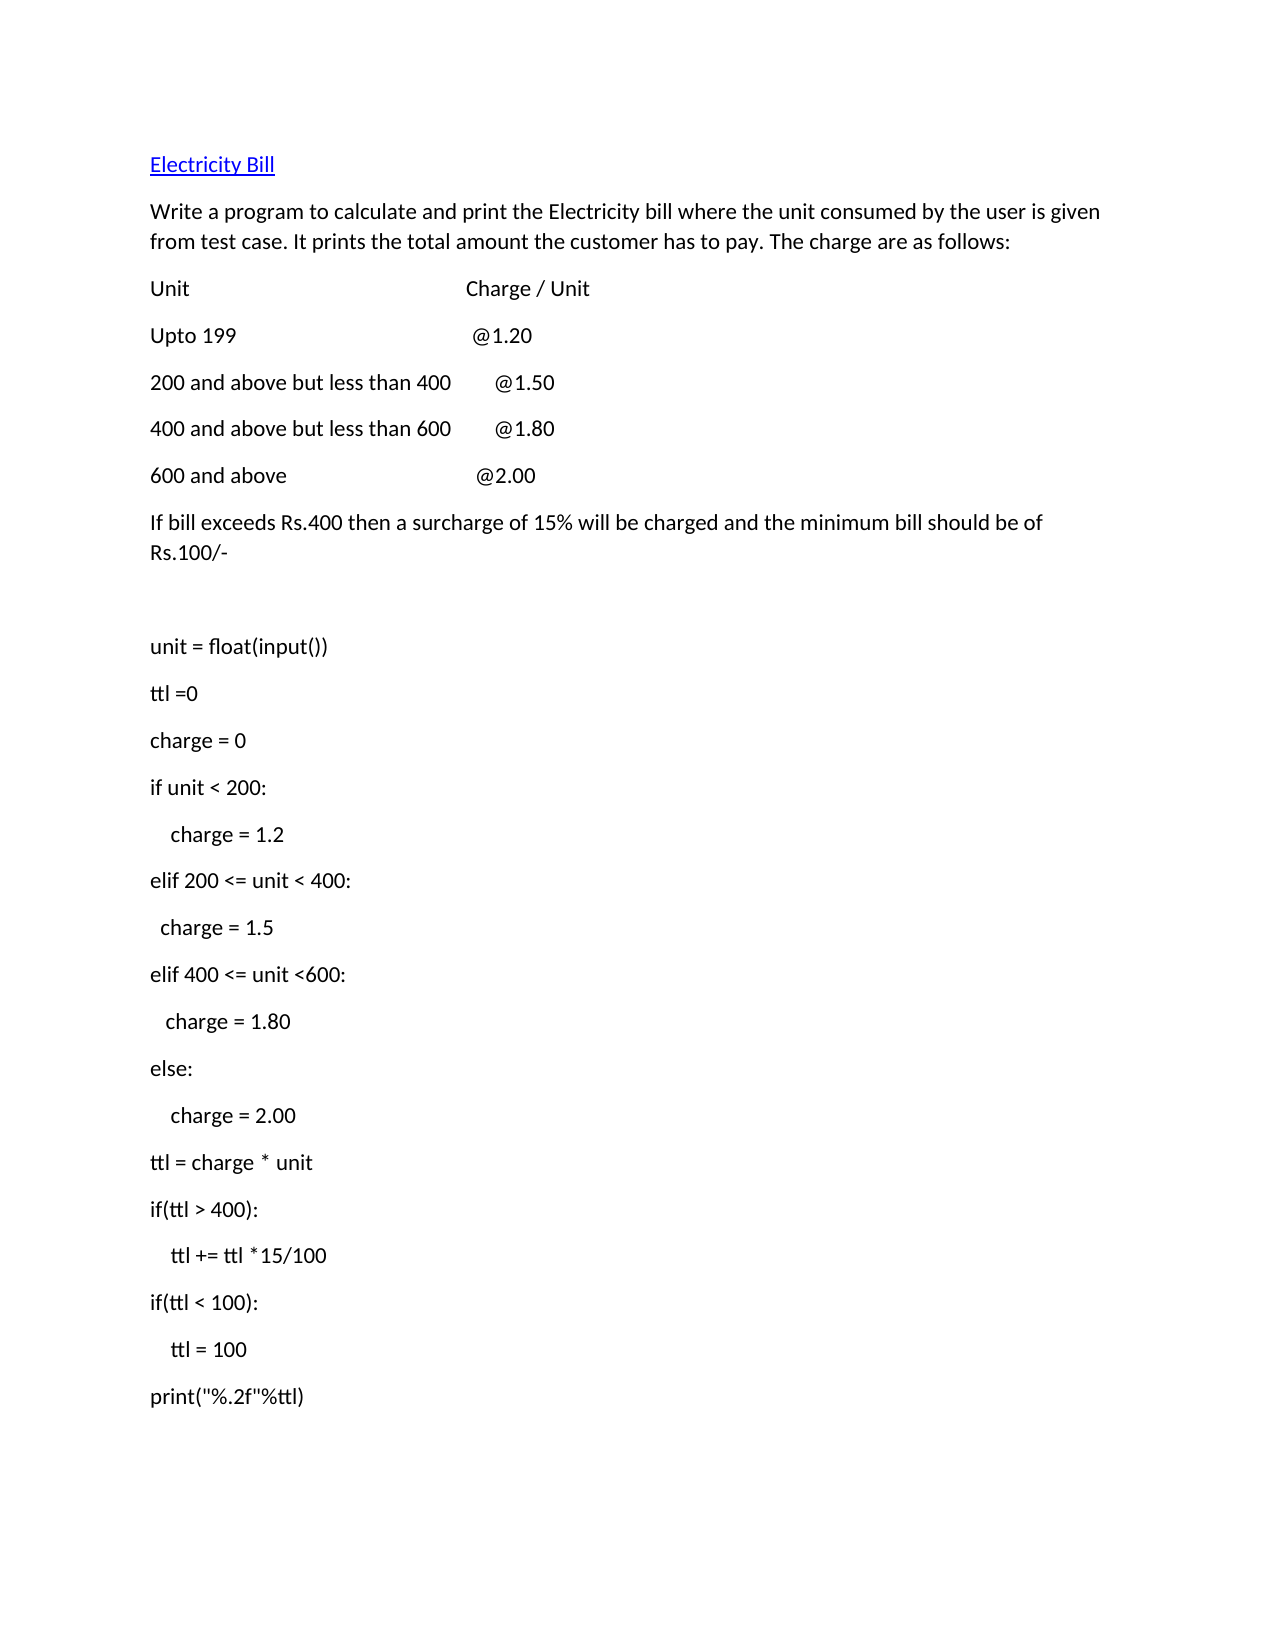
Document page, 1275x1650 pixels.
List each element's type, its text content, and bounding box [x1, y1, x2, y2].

text charge = 2.00 [150, 1101, 1125, 1129]
text else: [150, 1054, 1125, 1082]
text 600 and above @2.00 [150, 461, 1125, 489]
text Electricity Bill [150, 150, 1125, 178]
text charge = 1.2 [150, 820, 1125, 848]
text charge = 0 [150, 726, 1125, 754]
text ttl = charge * unit [150, 1148, 1125, 1176]
text elif 200 <= unit < 400: [150, 867, 1125, 895]
text charge = 1.80 [150, 1007, 1125, 1035]
text if(ttl > 400): [150, 1195, 1125, 1223]
text if(ttl < 100): [150, 1288, 1125, 1317]
text 400 and above but less than 600 @1.80 [150, 414, 1125, 443]
text Write a program to calculate and print the Electricity bill where the unit consumed by the user is given from test case. It prints the total amount the customer has to pay. The charge are as follows: [150, 197, 1125, 255]
text Unit Charge / Unit [150, 274, 1125, 302]
text charge = 1.5 [150, 913, 1125, 942]
text If bill exceeds Rs.400 then a surcharge of 15% will be charged and the minimum bill should be of Rs.100/- [150, 508, 1125, 567]
text ttl += ttl *15/100 [150, 1242, 1125, 1270]
text ttl = 100 [150, 1335, 1125, 1363]
text unit = float(input()) [150, 632, 1125, 660]
text ttl =0 [150, 679, 1125, 707]
text Upto 199 @1.20 [150, 321, 1125, 349]
text elif 400 <= unit <600: [150, 960, 1125, 988]
text if unit < 200: [150, 773, 1125, 801]
text 200 and above but less than 400 @1.50 [150, 368, 1125, 396]
text print("%.2f"%ttl) [150, 1382, 1125, 1410]
